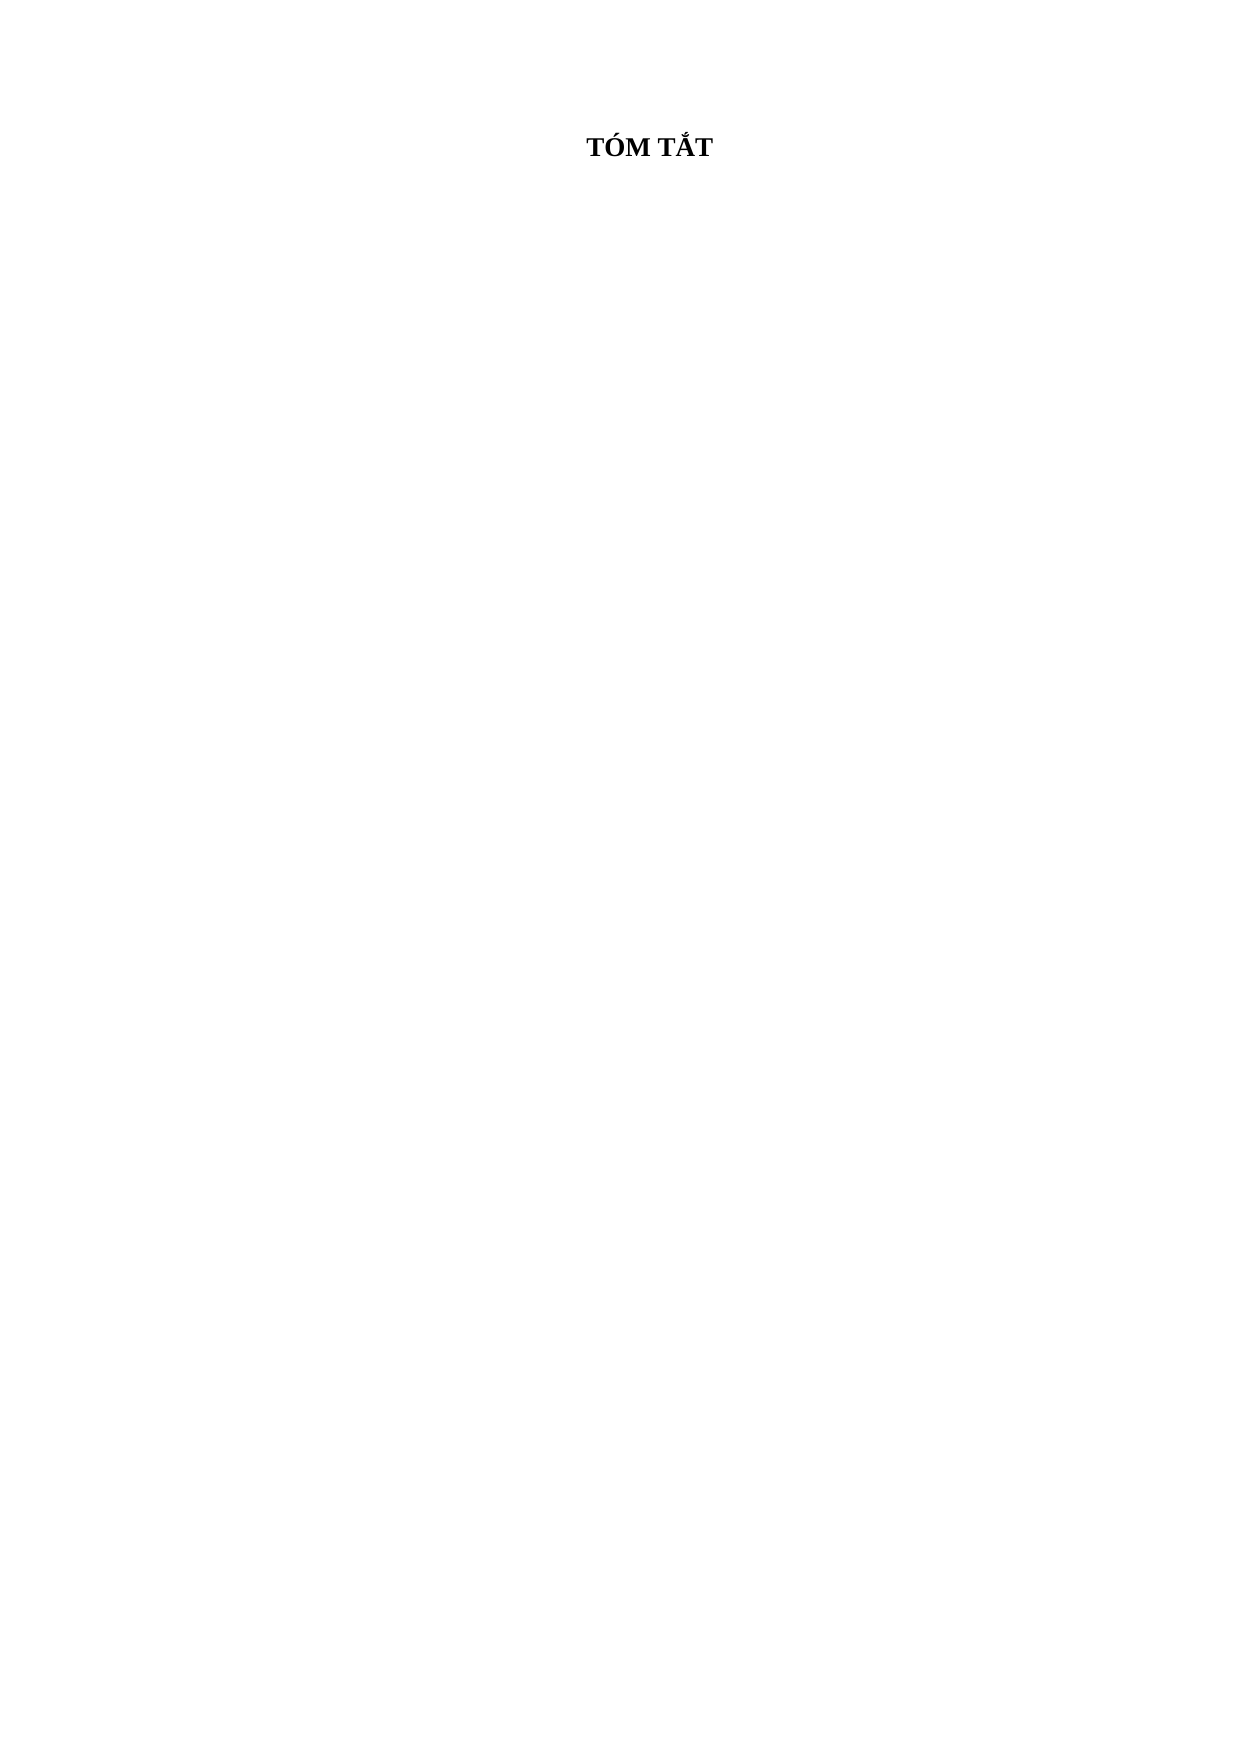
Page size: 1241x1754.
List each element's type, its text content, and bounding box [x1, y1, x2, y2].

text TÓM TẮT [177, 131, 1122, 162]
